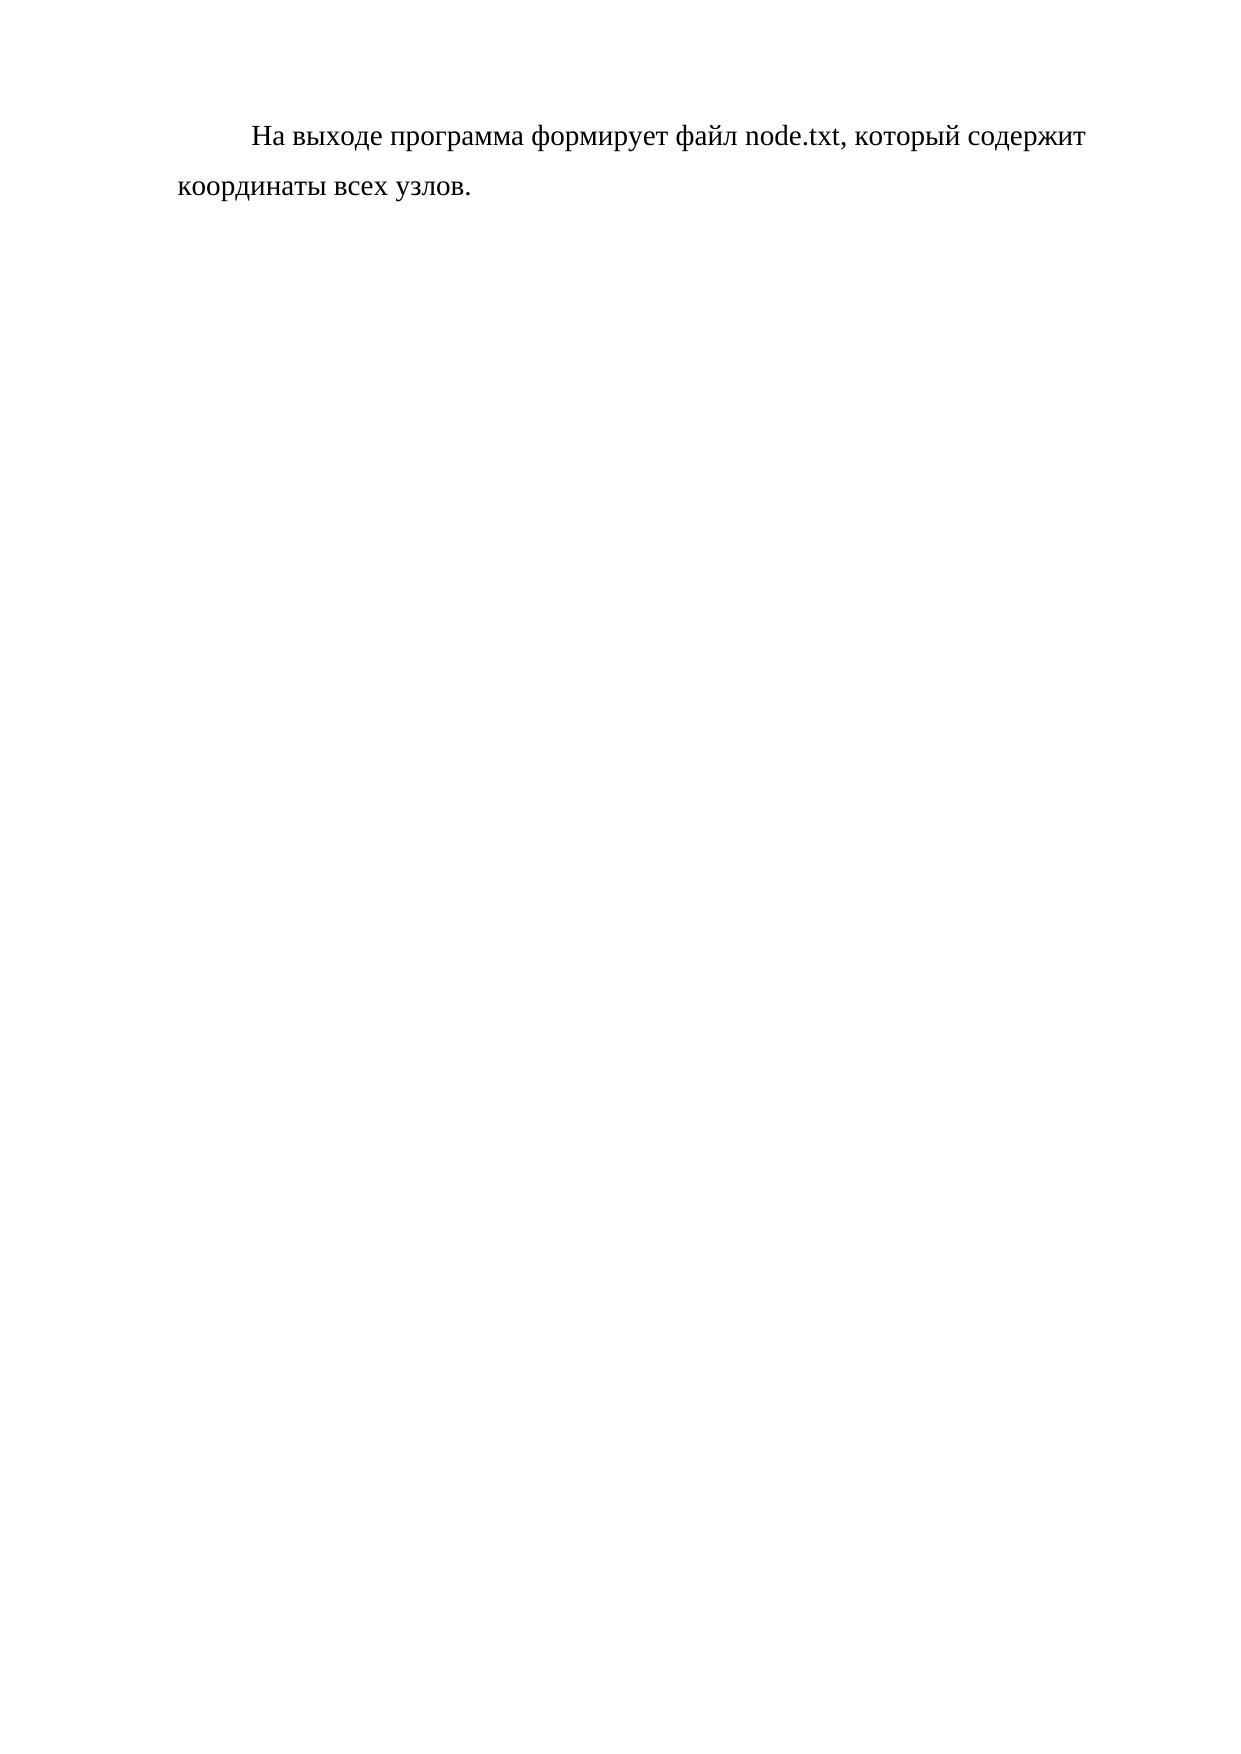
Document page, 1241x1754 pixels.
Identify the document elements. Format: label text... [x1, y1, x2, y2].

text На выходе программа формирует файл node.txt, который содержит координаты всех узлов. [177, 118, 1152, 202]
